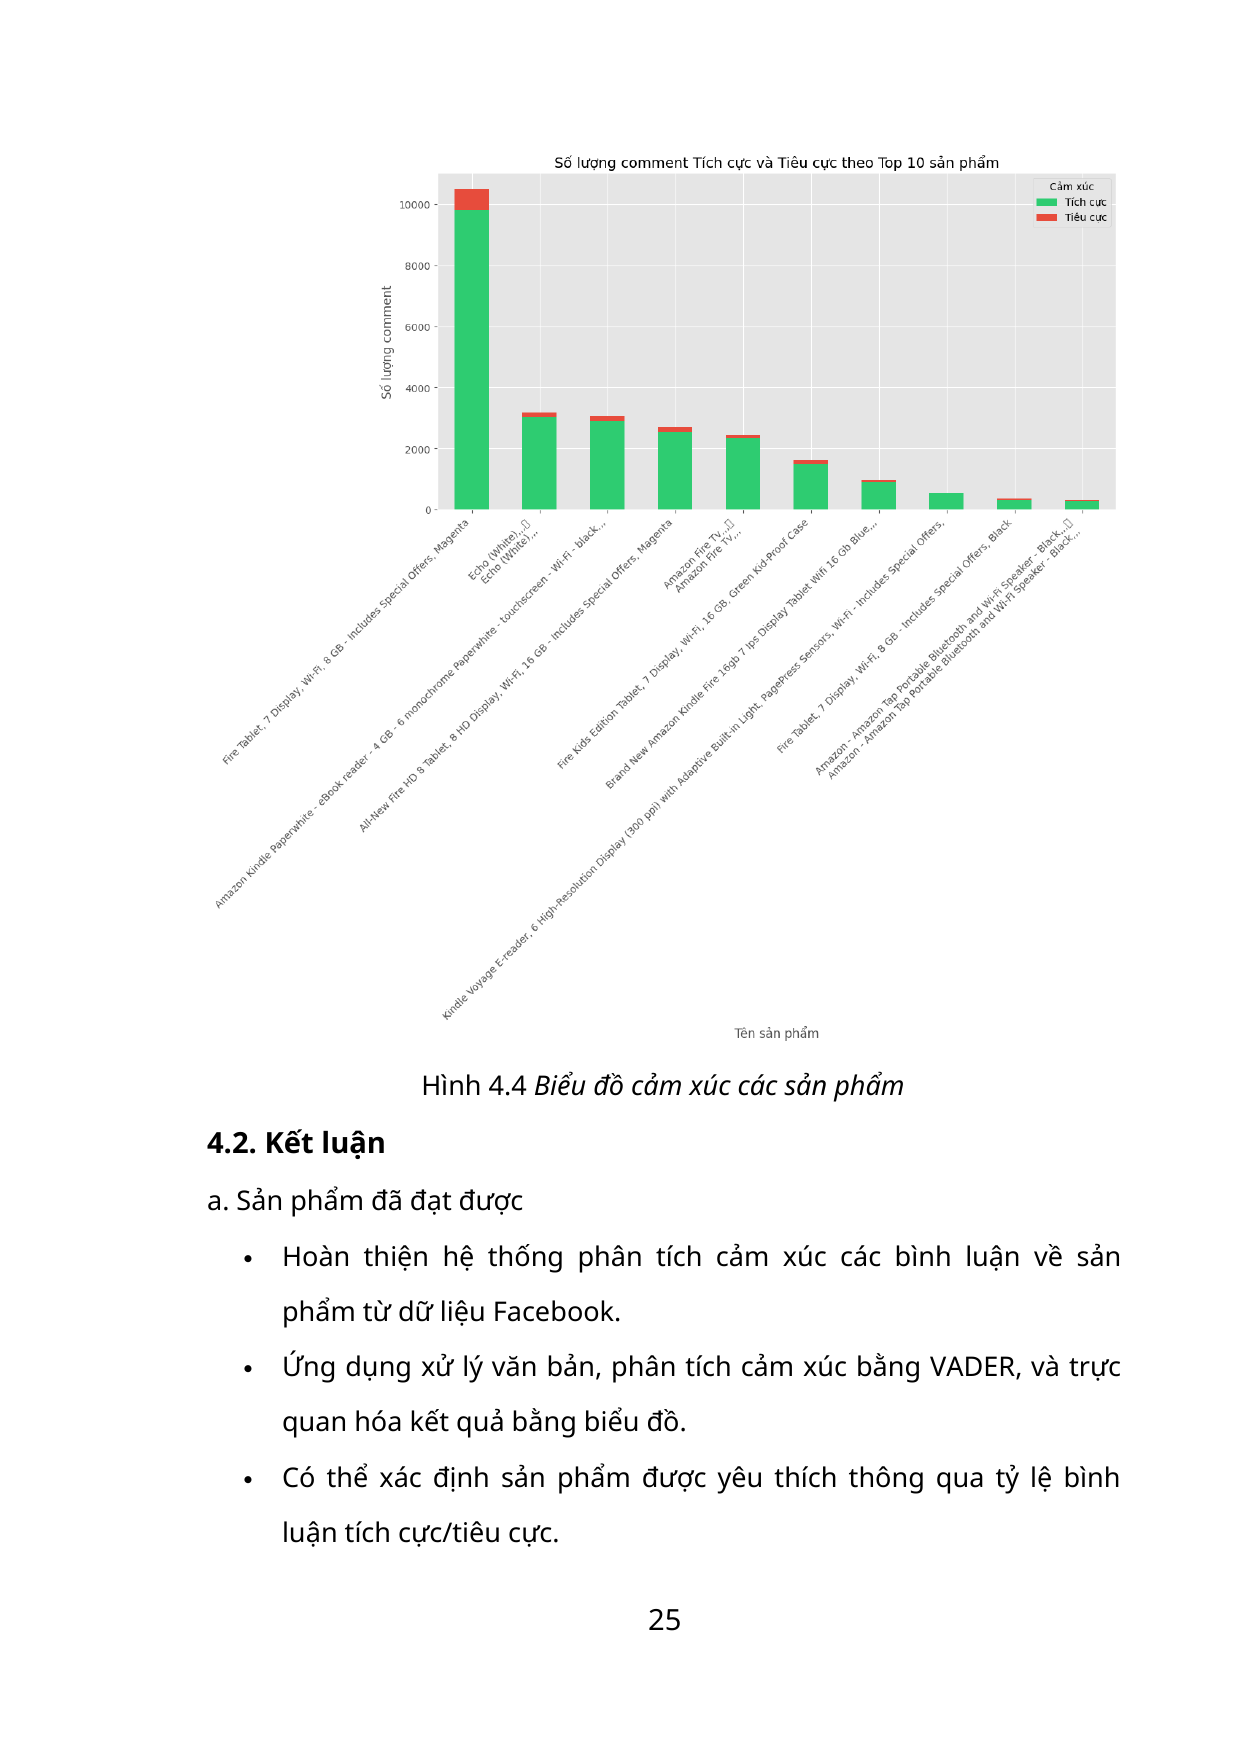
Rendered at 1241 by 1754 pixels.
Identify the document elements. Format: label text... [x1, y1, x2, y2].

picture [206, 147, 1123, 1047]
list Có thể xác định sản phẩm được yêu thích thông qua tỷ lệ bình luận tích cực/tiêu cực. [244, 1458, 1122, 1550]
text Hình 4.4 Biểu đồ cảm xúc các sản phẩm [207, 1067, 1122, 1104]
list Ứng dụng xử lý văn bản, phân tích cảm xúc bằng VADER, và trực quan hóa kết quả bằng biểu đồ. [244, 1348, 1122, 1440]
text a. Sản phẩm đã đạt được [207, 1182, 1122, 1218]
subtitle 4.2. Kết luận [207, 1122, 1122, 1162]
list Hoàn thiện hệ thống phân tích cảm xúc các bình luận về sản phẩm từ dữ liệu Facebook. [244, 1237, 1122, 1329]
